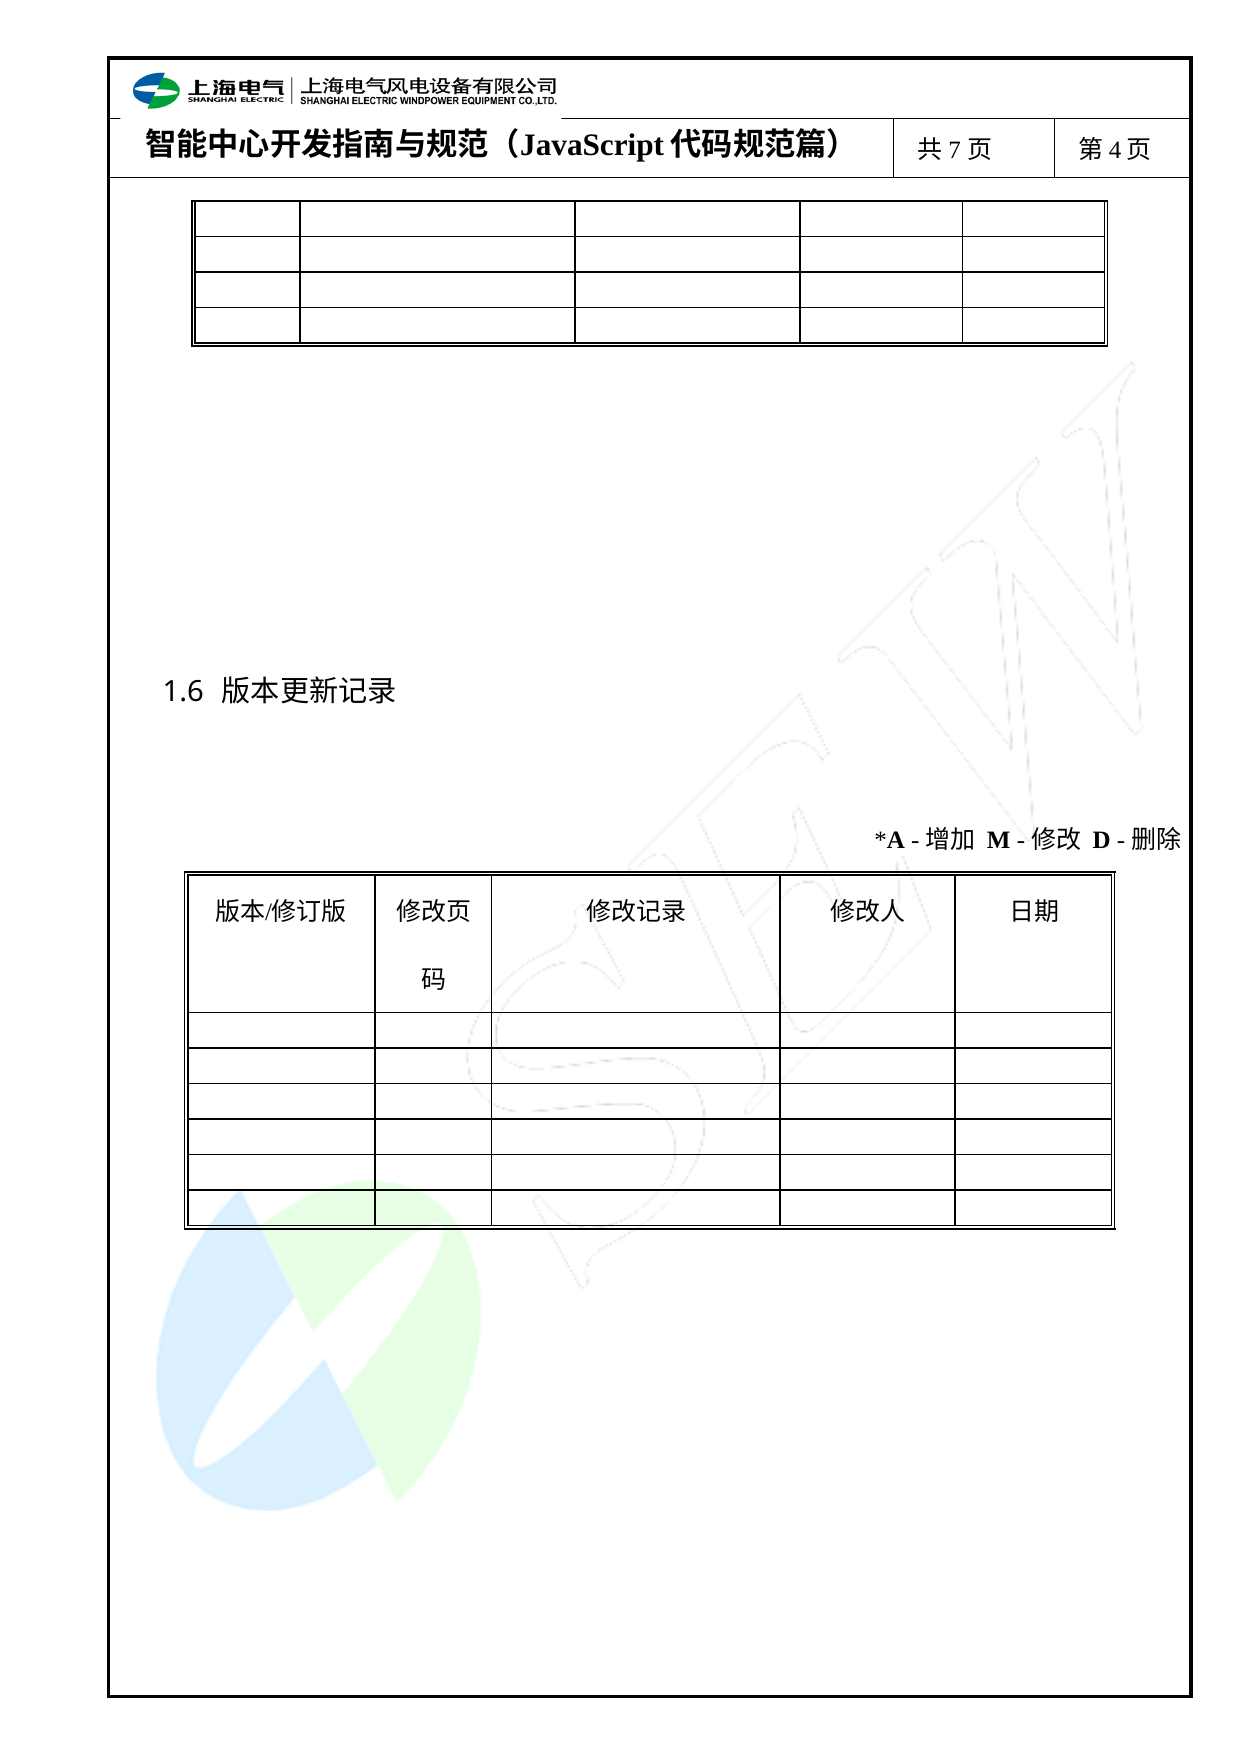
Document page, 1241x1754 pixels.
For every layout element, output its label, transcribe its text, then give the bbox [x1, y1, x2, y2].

table_cell [781, 1191, 954, 1225]
table_cell [196, 308, 299, 342]
table_cell [196, 273, 299, 307]
table_cell [801, 202, 962, 236]
table_cell [963, 273, 1104, 307]
table_cell [189, 1013, 374, 1047]
table_cell [801, 273, 962, 307]
table_header 修改记录 [492, 876, 779, 1012]
table_header 修改人 [781, 876, 954, 1012]
table_cell [576, 237, 799, 271]
table_cell [376, 1120, 491, 1154]
table_cell [189, 1120, 374, 1154]
table_cell [492, 1049, 779, 1083]
table_cell [801, 237, 962, 271]
table_cell [963, 237, 1104, 271]
table_cell [376, 1084, 491, 1118]
table_cell [492, 1191, 779, 1225]
table_cell [376, 1155, 491, 1189]
table_cell [781, 1084, 954, 1118]
table_cell [963, 308, 1104, 342]
table_cell [301, 273, 574, 307]
table_cell [801, 308, 962, 342]
table_header 版本/修订版 [189, 876, 374, 1012]
table_cell [376, 1013, 491, 1047]
table_cell [781, 1049, 954, 1083]
table_cell [301, 237, 574, 271]
table_cell [492, 1084, 779, 1118]
table_cell [492, 1155, 779, 1189]
table_cell [189, 1049, 374, 1083]
table_cell [301, 202, 574, 236]
table_cell [781, 1155, 954, 1189]
table_cell [492, 1013, 779, 1047]
table_cell [189, 1155, 374, 1189]
table_cell [576, 202, 799, 236]
table_cell [301, 308, 574, 342]
table_cell [576, 273, 799, 307]
table_cell [376, 1191, 491, 1225]
picture [120, 60, 562, 119]
text *A - 增加 M - 修改 D - 删除 [118, 803, 1181, 871]
table_cell [576, 308, 799, 342]
table_cell [956, 1084, 1111, 1118]
table_cell [189, 1191, 374, 1225]
table_cell [963, 202, 1104, 236]
table_cell [196, 202, 299, 236]
table_cell [781, 1013, 954, 1047]
table_header 修改页码 [376, 876, 491, 1012]
table_cell [376, 1049, 491, 1083]
table_cell [781, 1120, 954, 1154]
table_cell [492, 1120, 779, 1154]
table_header 日期 [956, 876, 1111, 1012]
subtitle 版本更新记录 [162, 654, 1181, 722]
table_cell [956, 1155, 1111, 1189]
table_cell [956, 1013, 1111, 1047]
table_cell [956, 1191, 1111, 1225]
table_cell [189, 1084, 374, 1118]
table_cell [196, 237, 299, 271]
table_cell [956, 1120, 1111, 1154]
table_cell [956, 1049, 1111, 1083]
